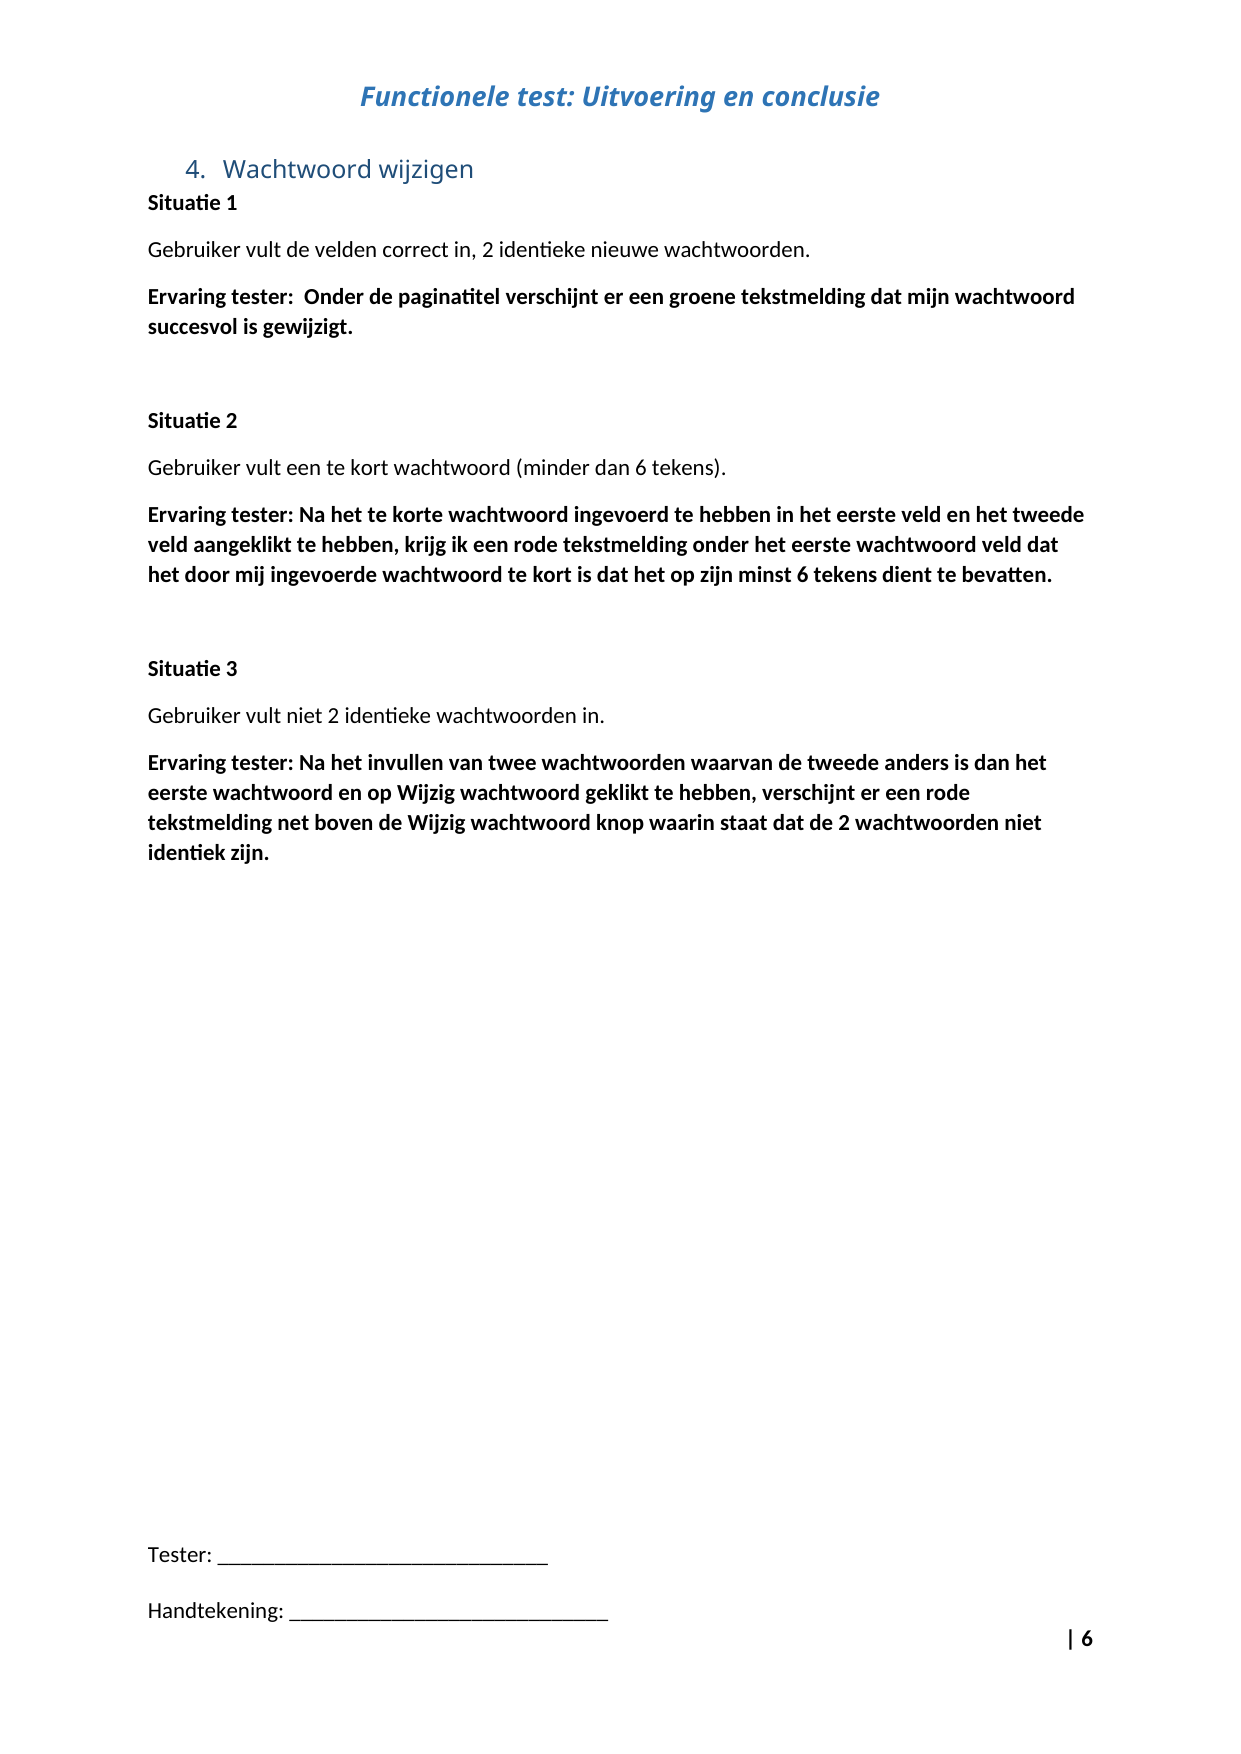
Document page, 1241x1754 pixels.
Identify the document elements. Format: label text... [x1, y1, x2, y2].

text Situatie 3 [148, 654, 1093, 682]
text Gebruiker vult niet 2 identieke wachtwoorden in. [148, 701, 1093, 729]
text Ervaring tester: Na het te korte wachtwoord ingevoerd te hebben in het eerste veld en het tweede veld aangeklikt te hebben, krijg ik een rode tekstmelding onder het eerste wachtwoord veld dat het door mij ingevoerde wachtwoord te kort is dat het op zijn minst 6 tekens dient te bevatten. [148, 500, 1093, 588]
text Gebruiker vult de velden correct in, 2 identieke nieuwe wachtwoorden. [148, 235, 1093, 263]
subtitle Wachtwoord wijzigen [185, 152, 1093, 186]
text Situatie 2 [148, 406, 1093, 434]
text Gebruiker vult een te kort wachtwoord (minder dan 6 tekens). [148, 453, 1093, 481]
text Ervaring tester: Onder de paginatitel verschijnt er een groene tekstmelding dat mijn wachtwoord succesvol is gewijzigt. [148, 282, 1093, 341]
text Situatie 1 [148, 188, 1093, 217]
text Ervaring tester: Na het invullen van twee wachtwoorden waarvan de tweede anders is dan het eerste wachtwoord en op Wijzig wachtwoord geklikt te hebben, verschijnt er een rode tekstmelding net boven de Wijzig wachtwoord knop waarin staat dat de 2 wachtwoorden niet identiek zijn. [148, 748, 1093, 867]
